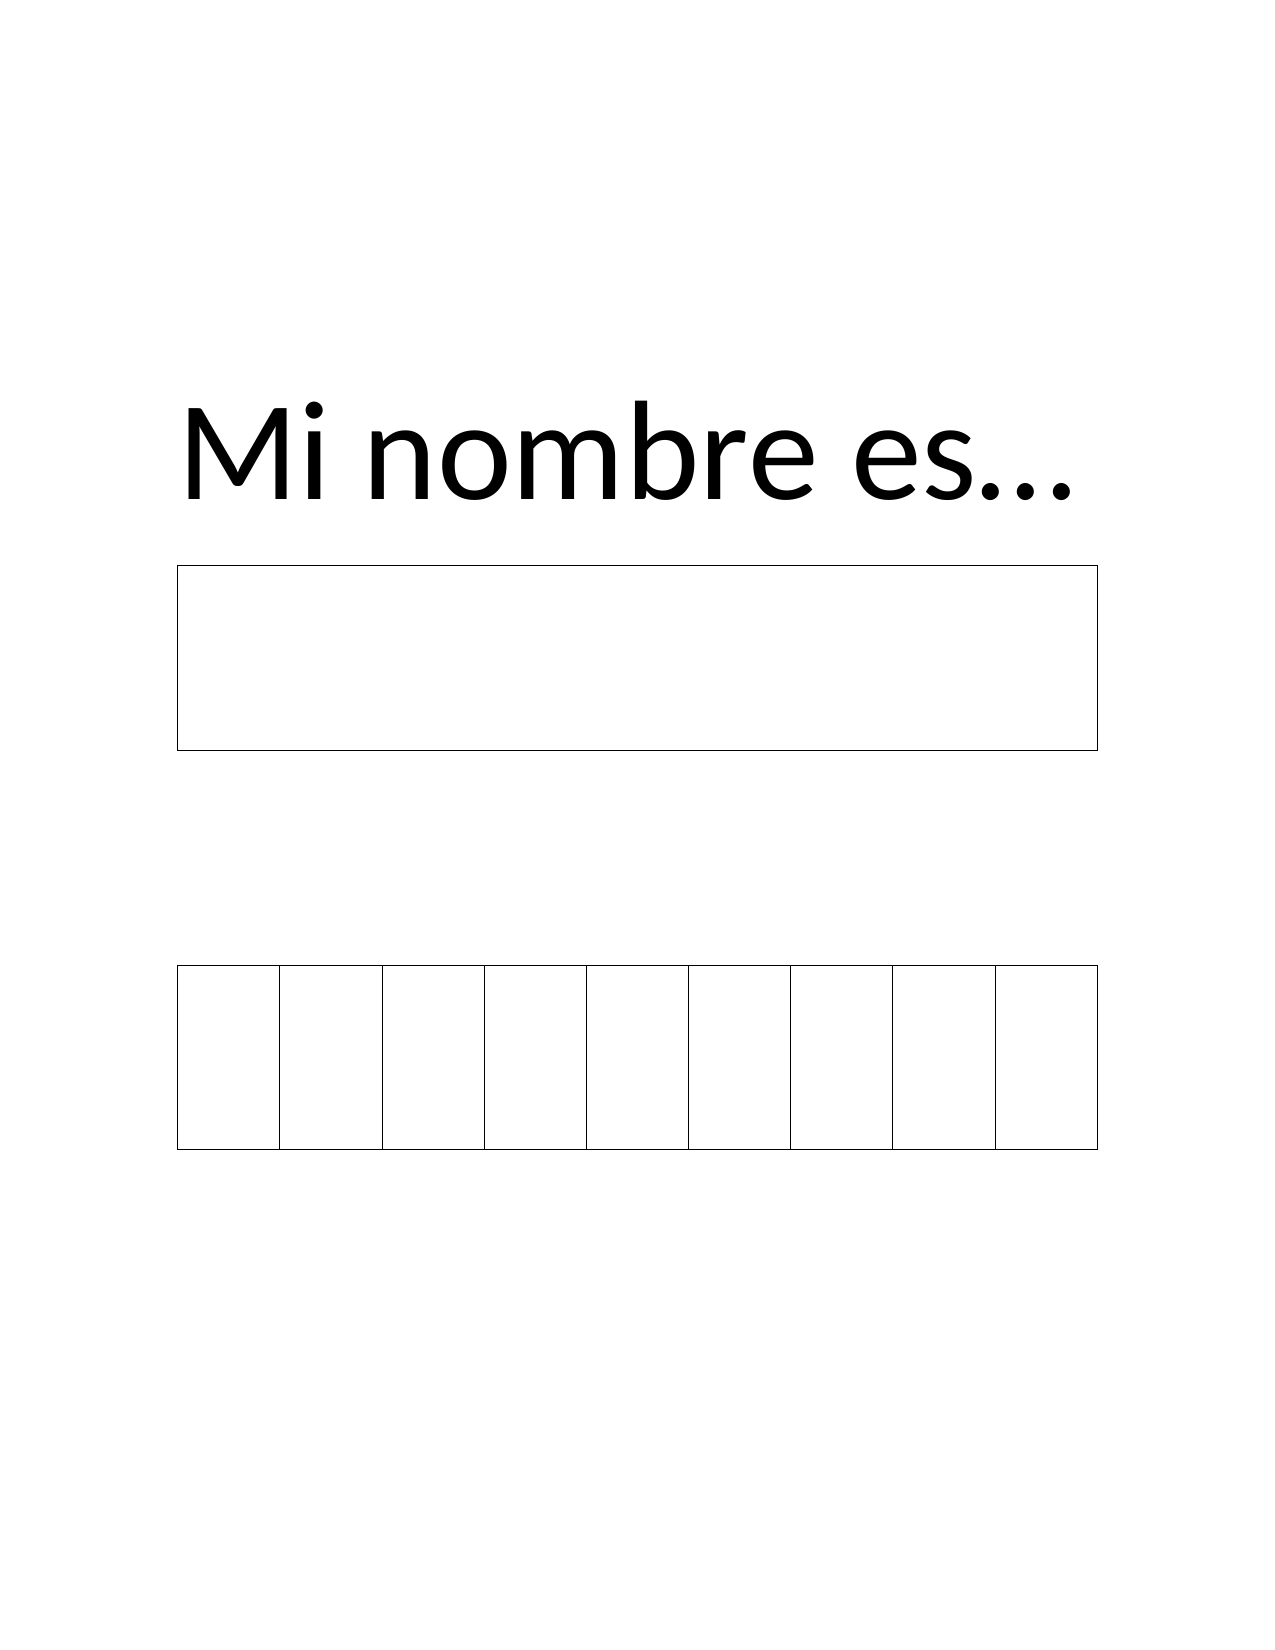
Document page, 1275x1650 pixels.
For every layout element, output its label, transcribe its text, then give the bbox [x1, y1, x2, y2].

text Mi nombre es… [177, 362, 1098, 535]
table_header [280, 966, 382, 1149]
table_header [383, 966, 484, 1149]
table_header [178, 566, 1097, 749]
table_header [996, 966, 1097, 1149]
table_header [791, 966, 892, 1149]
table_header [689, 966, 790, 1149]
table_header [893, 966, 995, 1149]
table_header [587, 966, 688, 1149]
table_header [485, 966, 586, 1149]
table_header [178, 966, 279, 1149]
